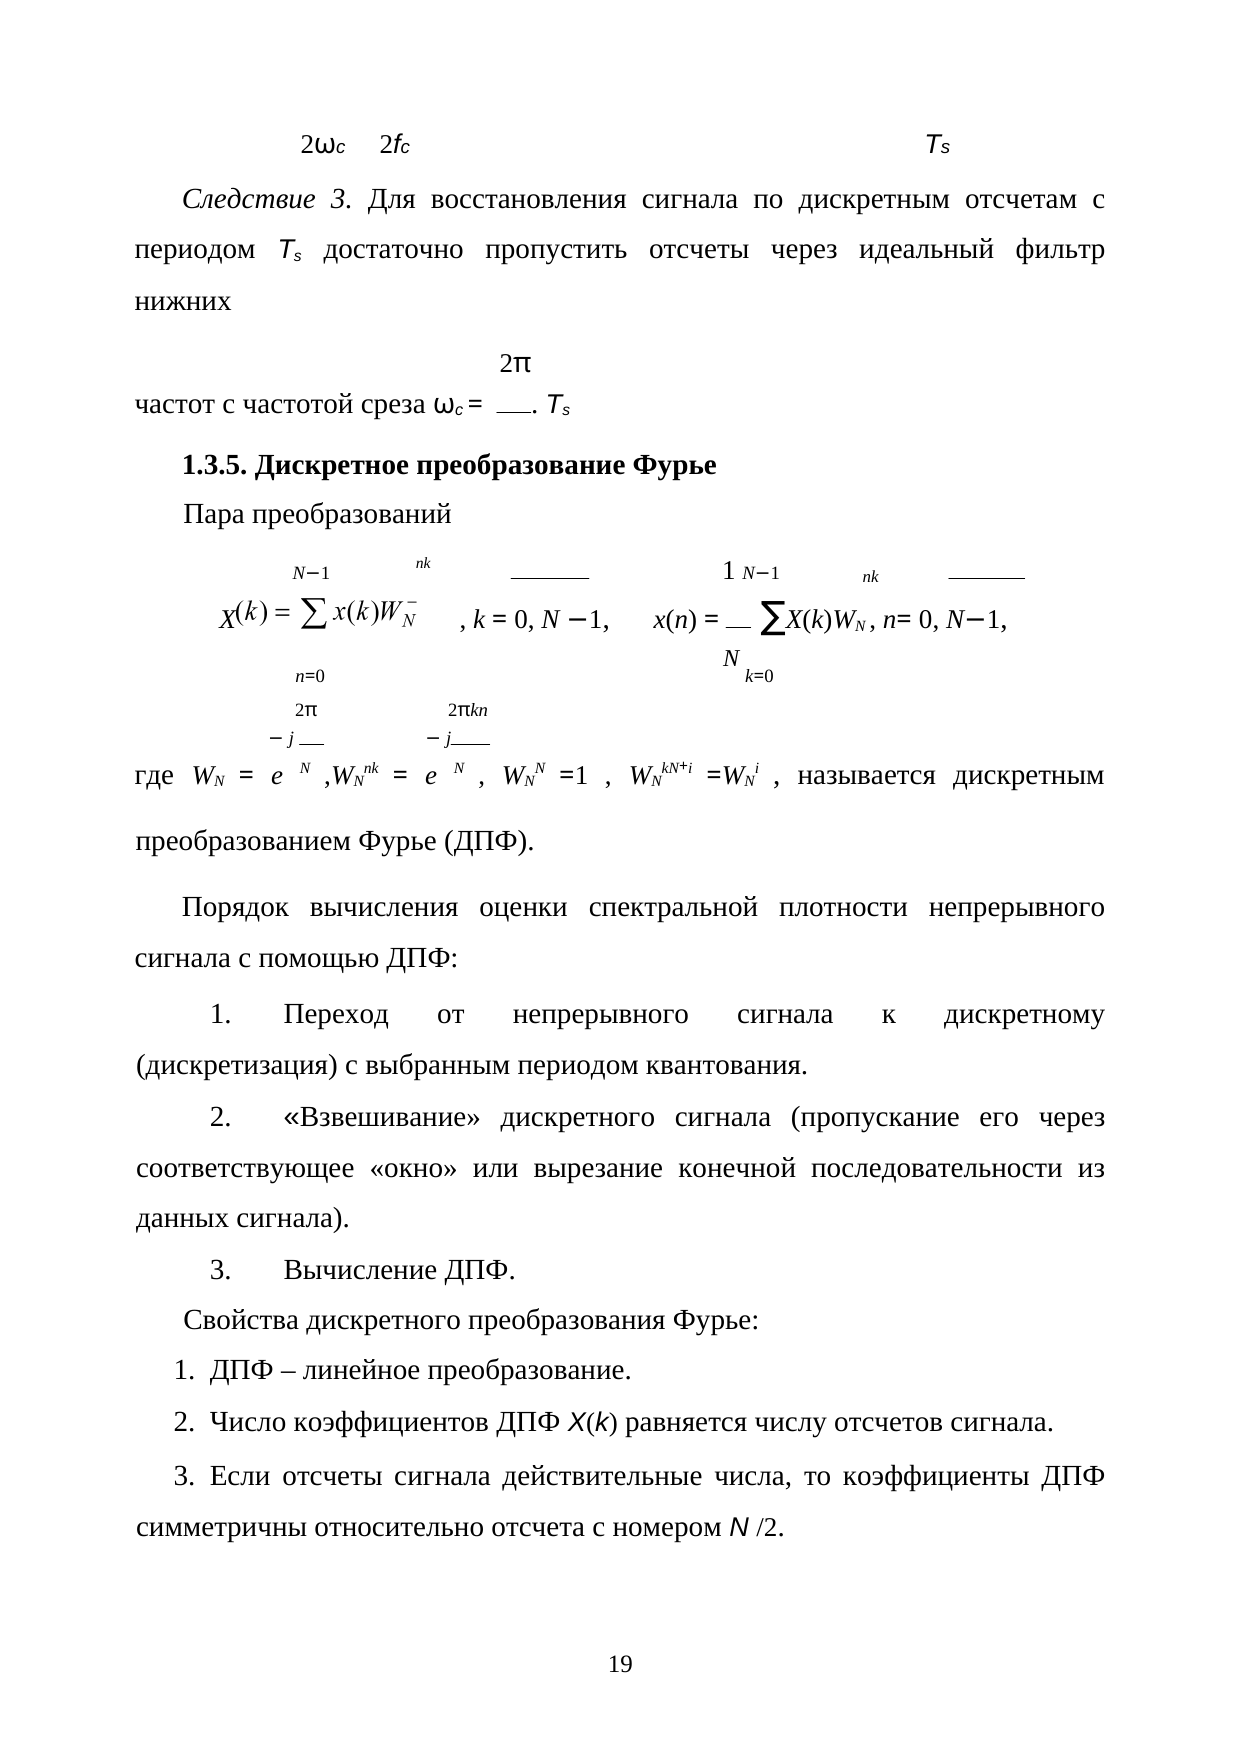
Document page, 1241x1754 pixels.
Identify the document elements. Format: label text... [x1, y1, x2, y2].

text Следствие 3. Для восстановления сигнала по дискретным отсчетам с периодом Ts достаточно пропустить отсчеты через идеальный фильтр нижних [134, 181, 1106, 316]
text n=0 N k=0 [136, 644, 1121, 692]
text X , k = 0, N −1, x(n) = ∑X(k)WN , n= 0, N−1, [136, 588, 1121, 639]
list Вычисление ДПФ. [136, 1252, 1106, 1285]
picture [235, 597, 417, 629]
text Свойства дискретного преобразования Фурье: [183, 1302, 1106, 1335]
text частот с частотой среза ωc = . Ts [134, 383, 577, 421]
text Пара преобразований [183, 497, 1106, 530]
subtitle 1.3.5. Дискретное преобразование Фурье [182, 447, 1121, 480]
text Порядок вычисления оценки спектральной плотности непрерывного сигнала с помощью ДПФ: [134, 889, 1106, 973]
list Число коэффициентов ДПФ X(k) равняется числу отсчетов сигнала. [136, 1404, 1106, 1437]
text 2π 2πkn [136, 696, 1121, 722]
list Если отсчеты сигнала действительные числа, то коэффициенты ДПФ симметричны относительно отсчета с номером N /2. [136, 1458, 1106, 1543]
text где WN = e N ,WNnk = e N , WNN =1 , WNkN+i =WNi , называется дискретным преобразованием Фурье (ДПФ). [134, 755, 1106, 857]
list Переход от непрерывного сигнала к дискретному (дискретизация) с выбранным периодом квантования. [136, 996, 1106, 1081]
text − j − j [136, 725, 1121, 750]
list «Взвешивание» дискретного сигнала (пропускание его через соответствующее «окно» или вырезание конечной последовательности из данных сигнала). [136, 1099, 1106, 1234]
text N−1 nk 1 N−1 nk [136, 552, 1121, 586]
text 2π [499, 342, 1121, 380]
list ДПФ – линейное преобразование. [136, 1352, 1106, 1386]
text 2ωc 2fc Ts [136, 124, 1121, 162]
